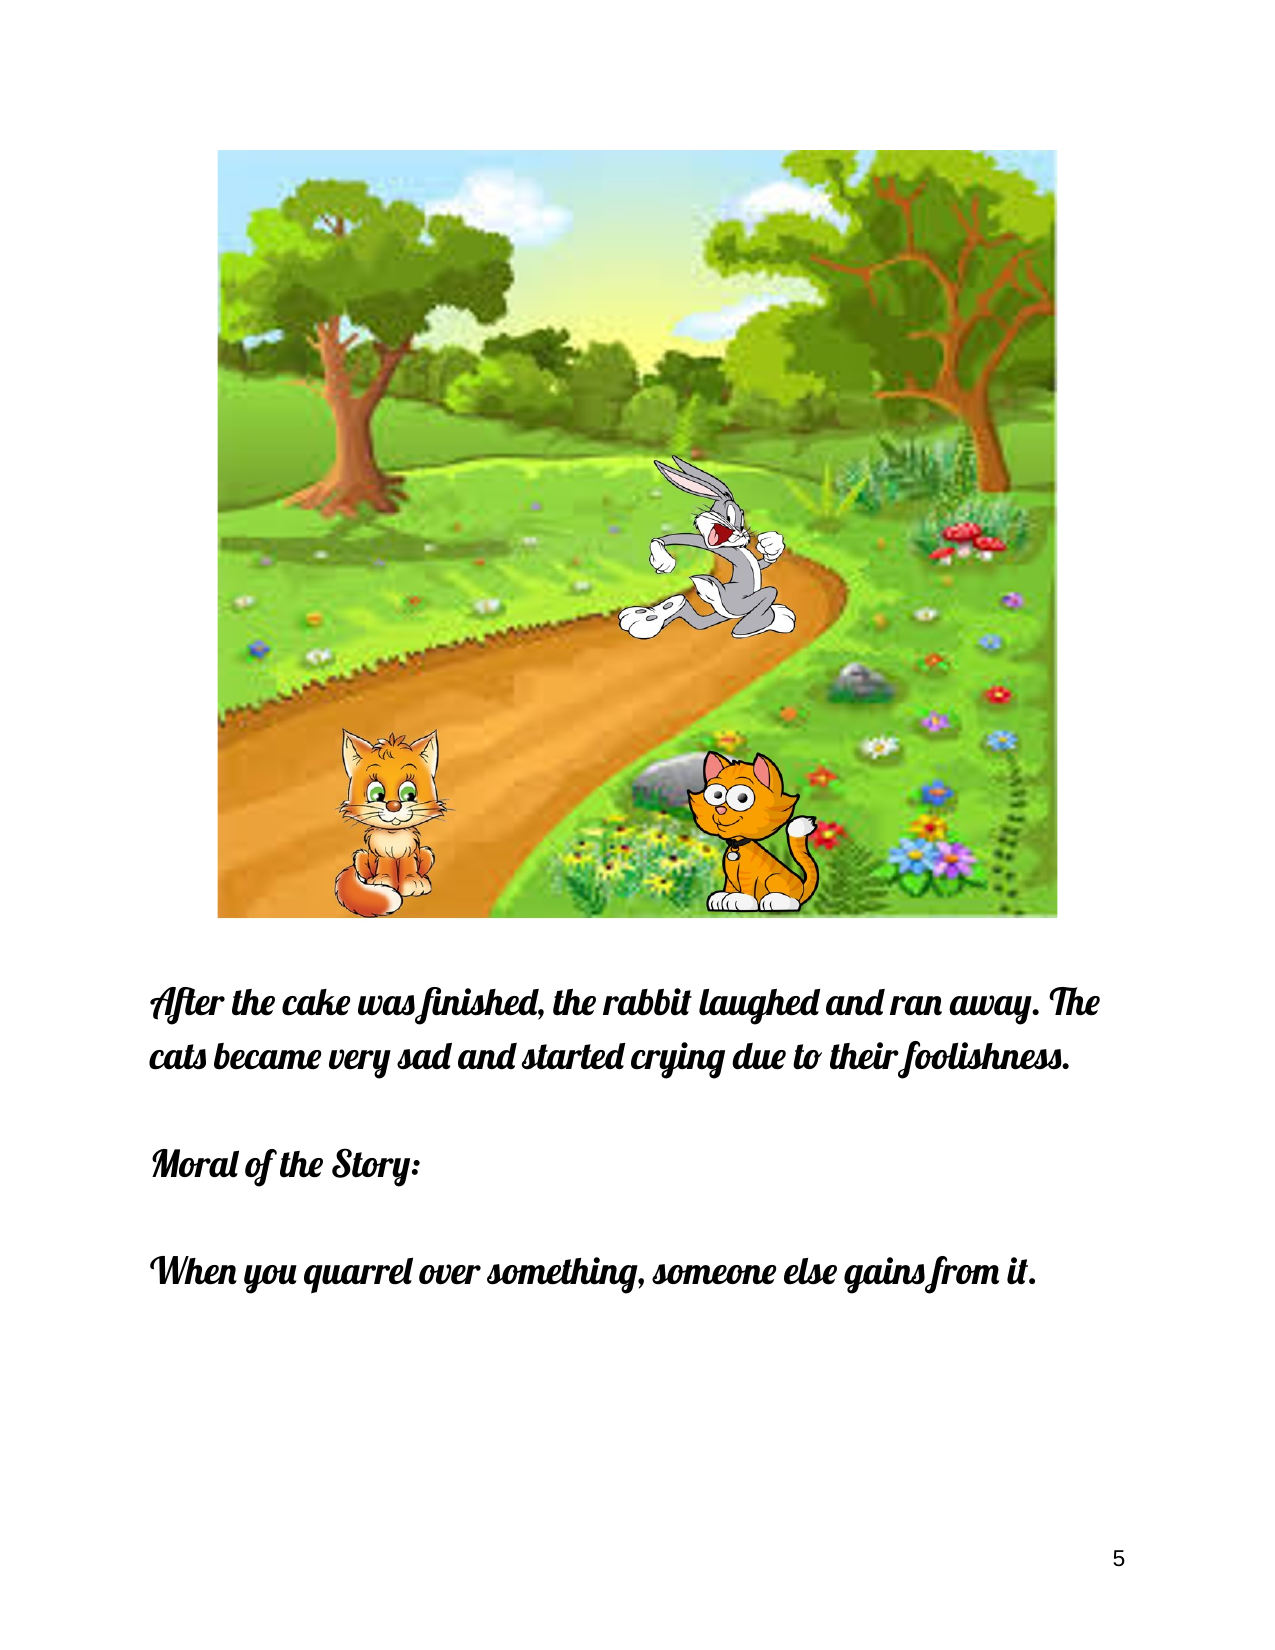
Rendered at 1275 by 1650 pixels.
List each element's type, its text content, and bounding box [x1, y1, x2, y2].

text When you quarrel over something, someone else gains from it. [150, 1247, 1125, 1294]
text After the cake was finished, the rabbit laughed and ran away. The cats became very sad and started crying due to their foolishness. [150, 978, 1125, 1079]
text Moral of the Story: [150, 1139, 1125, 1186]
picture [217, 150, 1058, 921]
